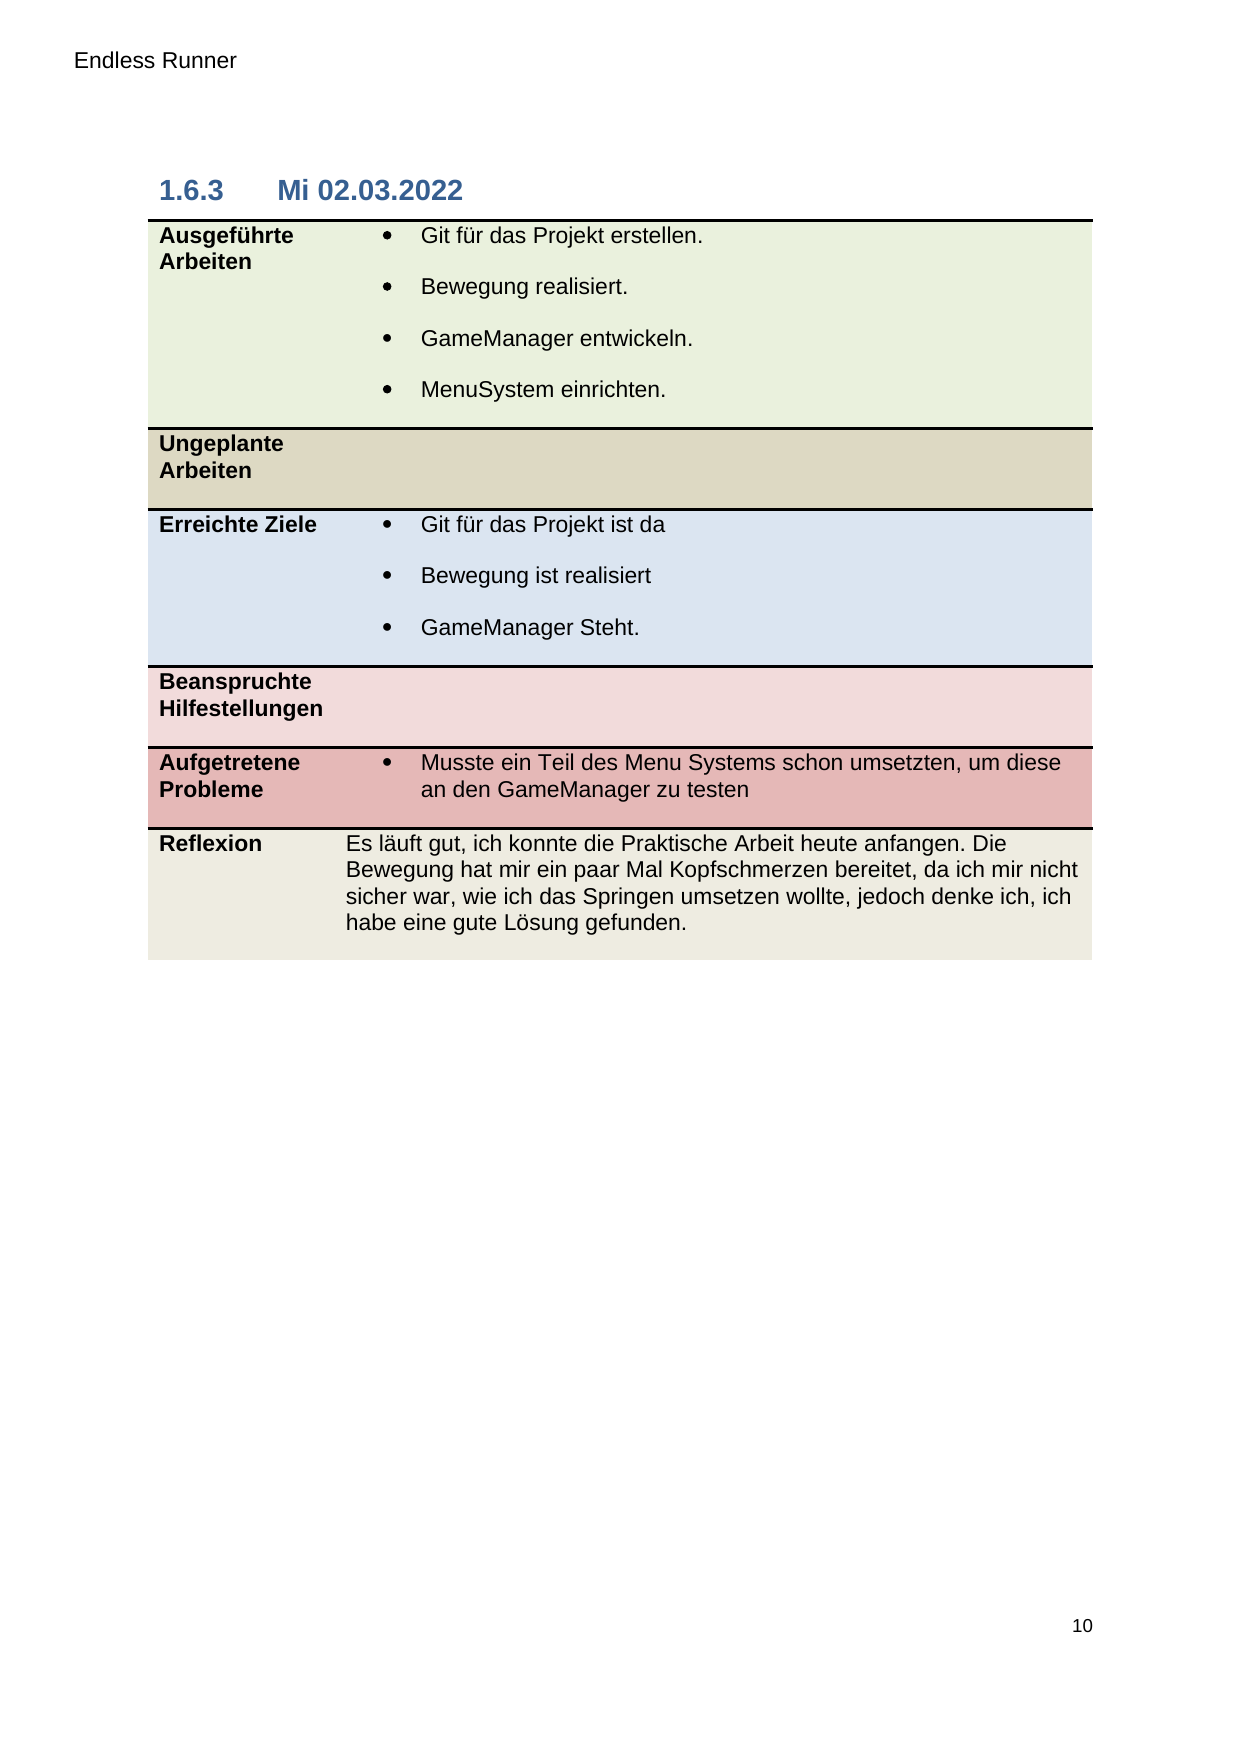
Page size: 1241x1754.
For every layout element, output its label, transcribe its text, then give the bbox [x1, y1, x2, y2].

table_cell [334, 430, 1092, 508]
table_cell [334, 668, 1092, 746]
table_cell Ungeplante Arbeiten [148, 430, 334, 508]
table_cell Reflexion [148, 830, 334, 960]
table_cell Erreichte Ziele [148, 511, 334, 665]
table_cell Musste ein Teil des Menu Systems schon umsetzten, um diese an den GameManager zu testen [334, 749, 1092, 827]
table_cell Aufgetretene Probleme [148, 749, 334, 827]
table_cell Es läuft gut, ich konnte die Praktische Arbeit heute anfangen. Die Bewegung hat mir ein paar Mal Kopfschmerzen bereitet, da ich mir nicht sicher war, wie ich das Springen umsetzen wollte, jedoch denke ich, ich habe eine gute Lösung gefunden. [334, 830, 1092, 960]
table_cell Git für das Projekt erstellen. Bewegung realisiert. GameManager entwickeln. MenuSystem einrichten. [334, 222, 1092, 427]
table_cell Ausgeführte Arbeiten [148, 222, 334, 427]
table_cell Git für das Projekt ist da Bewegung ist realisiert GameManager Steht. [334, 511, 1092, 665]
table_header Mi 02.03.2022 [148, 148, 1092, 219]
table_cell Beanspruchte Hilfestellungen [148, 668, 334, 746]
